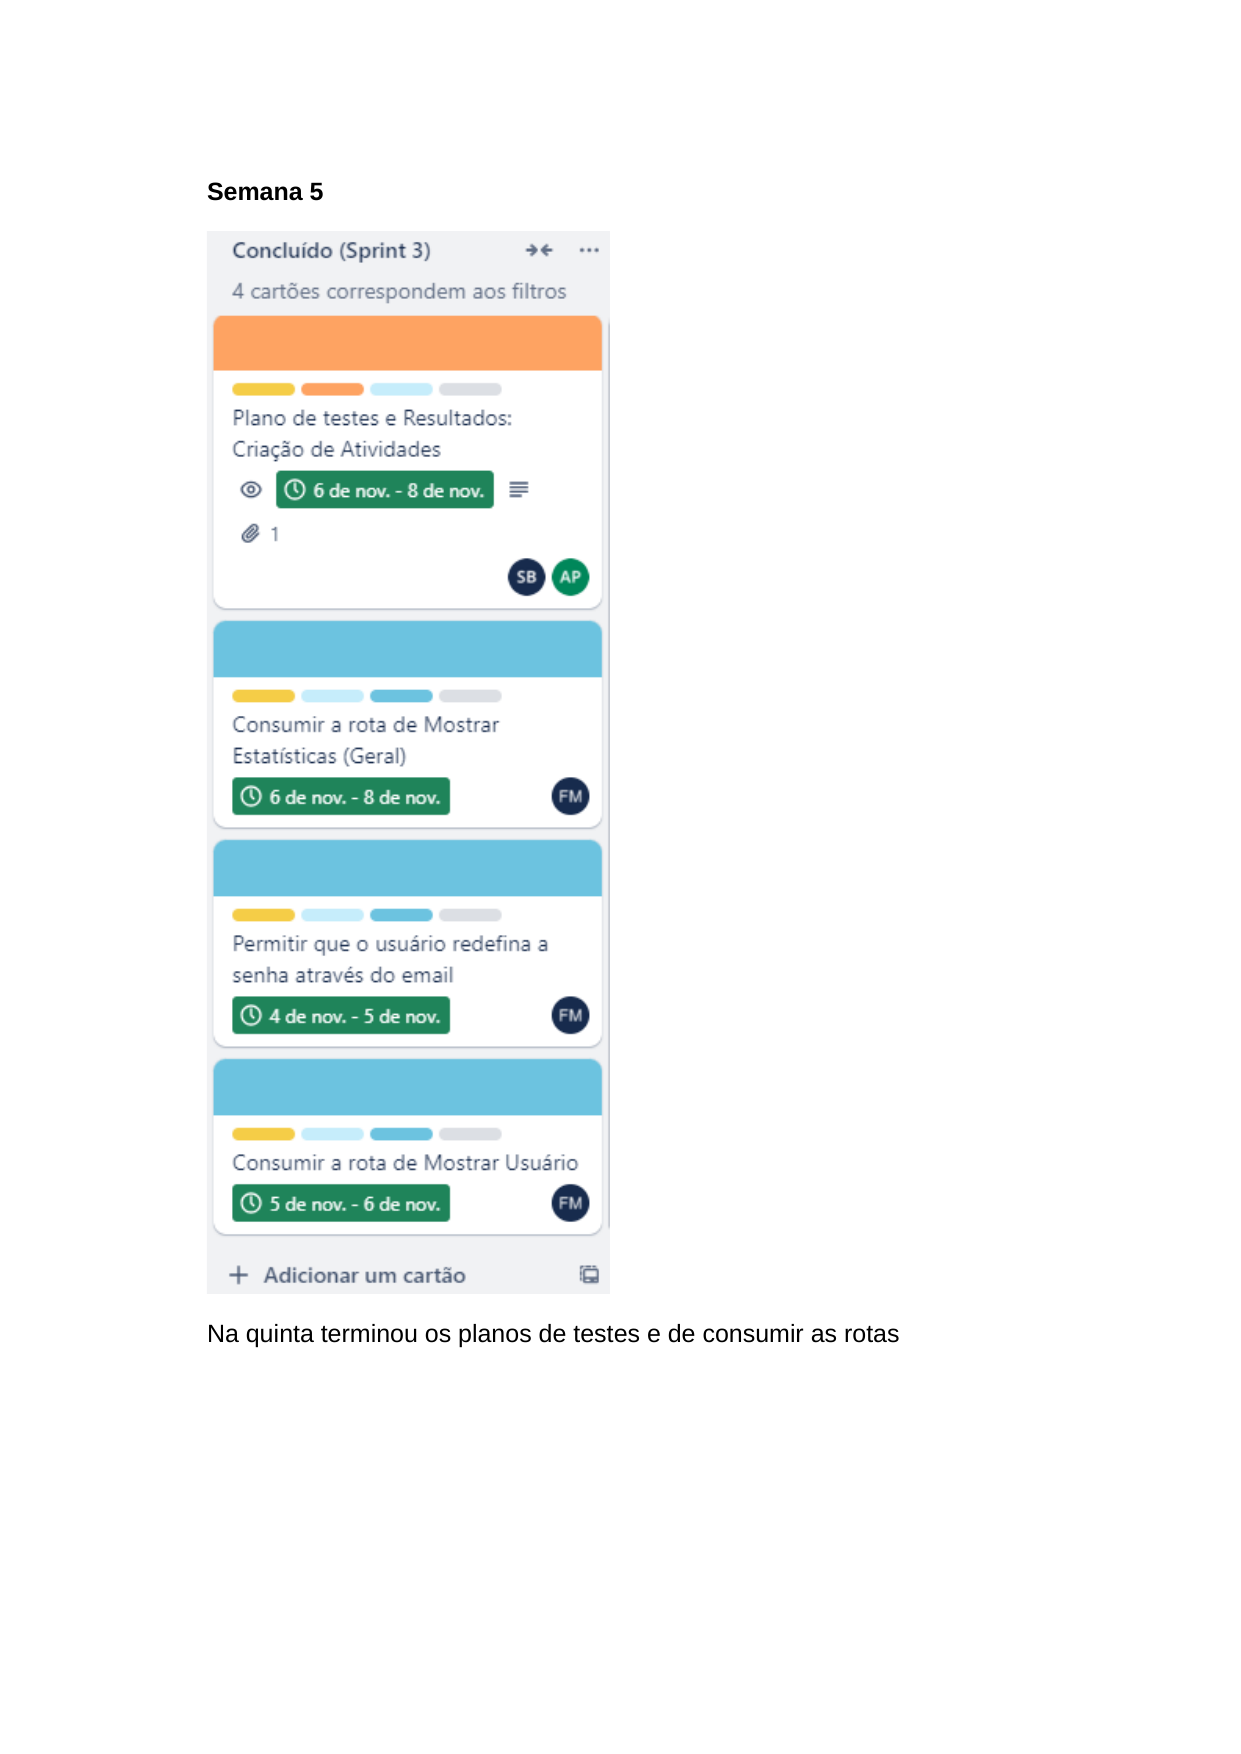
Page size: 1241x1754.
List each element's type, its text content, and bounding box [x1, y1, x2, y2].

text Semana 5 [207, 177, 1122, 206]
picture [206, 231, 610, 1294]
text Na quinta terminou os planos de testes e de consumir as rotas [207, 1318, 1122, 1347]
